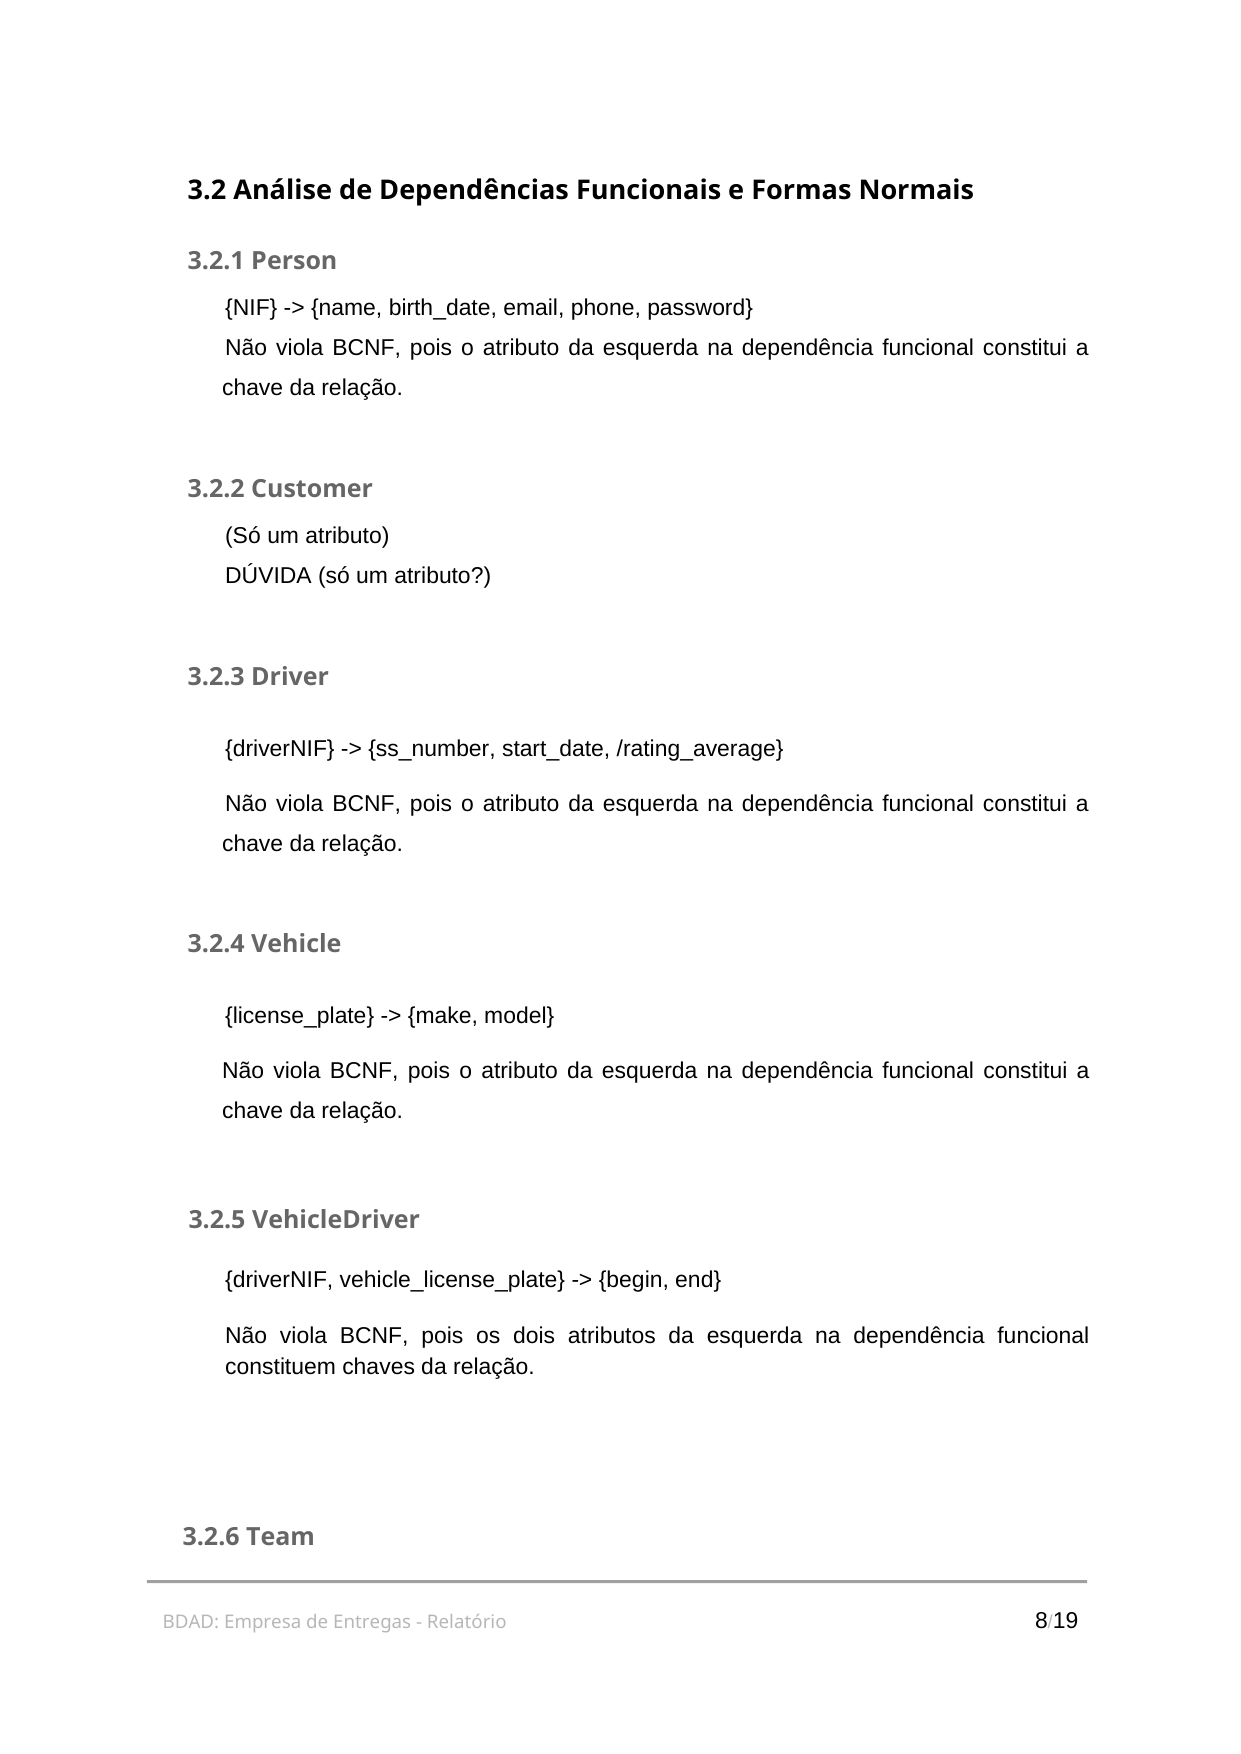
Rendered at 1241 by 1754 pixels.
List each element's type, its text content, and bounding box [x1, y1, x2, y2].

text {driverNIF, vehicle_license_plate} -> {begin, end} [150, 1266, 1090, 1292]
subtitle 3.2.4 Vehicle [147, 926, 1090, 960]
text {NIF} -> {name, birth_date, email, phone, password} [150, 294, 1090, 320]
text {driverNIF} -> {ss_number, start_date, /rating_average} [150, 735, 1090, 761]
text 3.2.6 Team [150, 1518, 1090, 1552]
text Não viola BCNF, pois o atributo da esquerda na dependência funcional constitui a chave da relação. [222, 790, 1090, 856]
text (Só um atributo) [147, 522, 1090, 548]
text 3.2.5 VehicleDriver [150, 1202, 1090, 1236]
subtitle 3.2 Análise de Dependências Funcionais e Formas Normais [147, 171, 1090, 208]
subtitle 3.2.1 Person [147, 243, 1090, 277]
text Não viola BCNF, pois o atributo da esquerda na dependência funcional constitui a chave da relação. [222, 1057, 1090, 1123]
subtitle 3.2.2 Customer [147, 471, 1090, 504]
text DÚVIDA (só um atributo?) [147, 562, 1090, 588]
subtitle 3.2.3 Driver [147, 659, 1090, 693]
text Não viola BCNF, pois o atributo da esquerda na dependência funcional constitui a chave da relação. [222, 334, 1090, 400]
text {license_plate} -> {make, model} [150, 1002, 1090, 1028]
text Não viola BCNF, pois os dois atributos da esquerda na dependência funcional constituem chaves da relação. [225, 1322, 1090, 1379]
